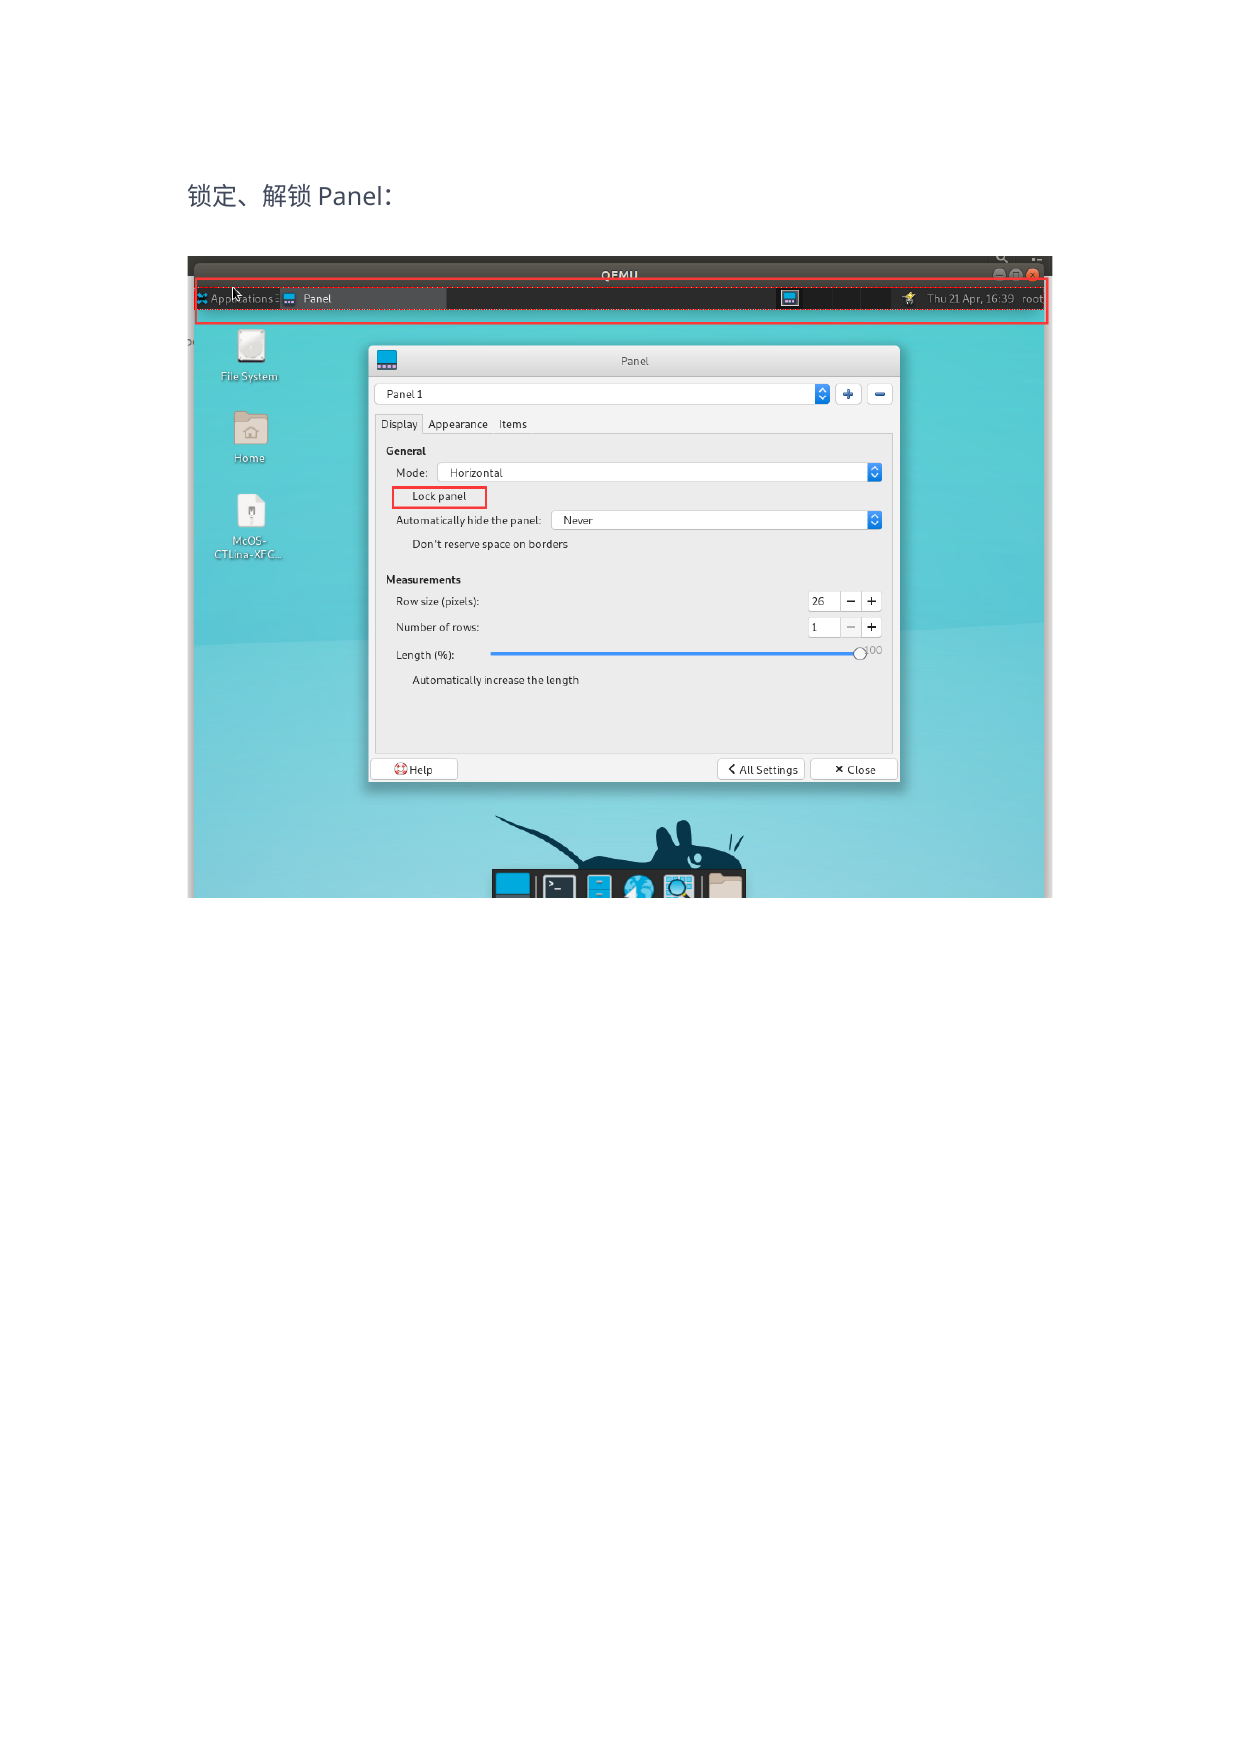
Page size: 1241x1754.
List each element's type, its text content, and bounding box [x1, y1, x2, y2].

text 锁定、解锁Panel： [187, 162, 1053, 227]
picture [187, 256, 1053, 898]
